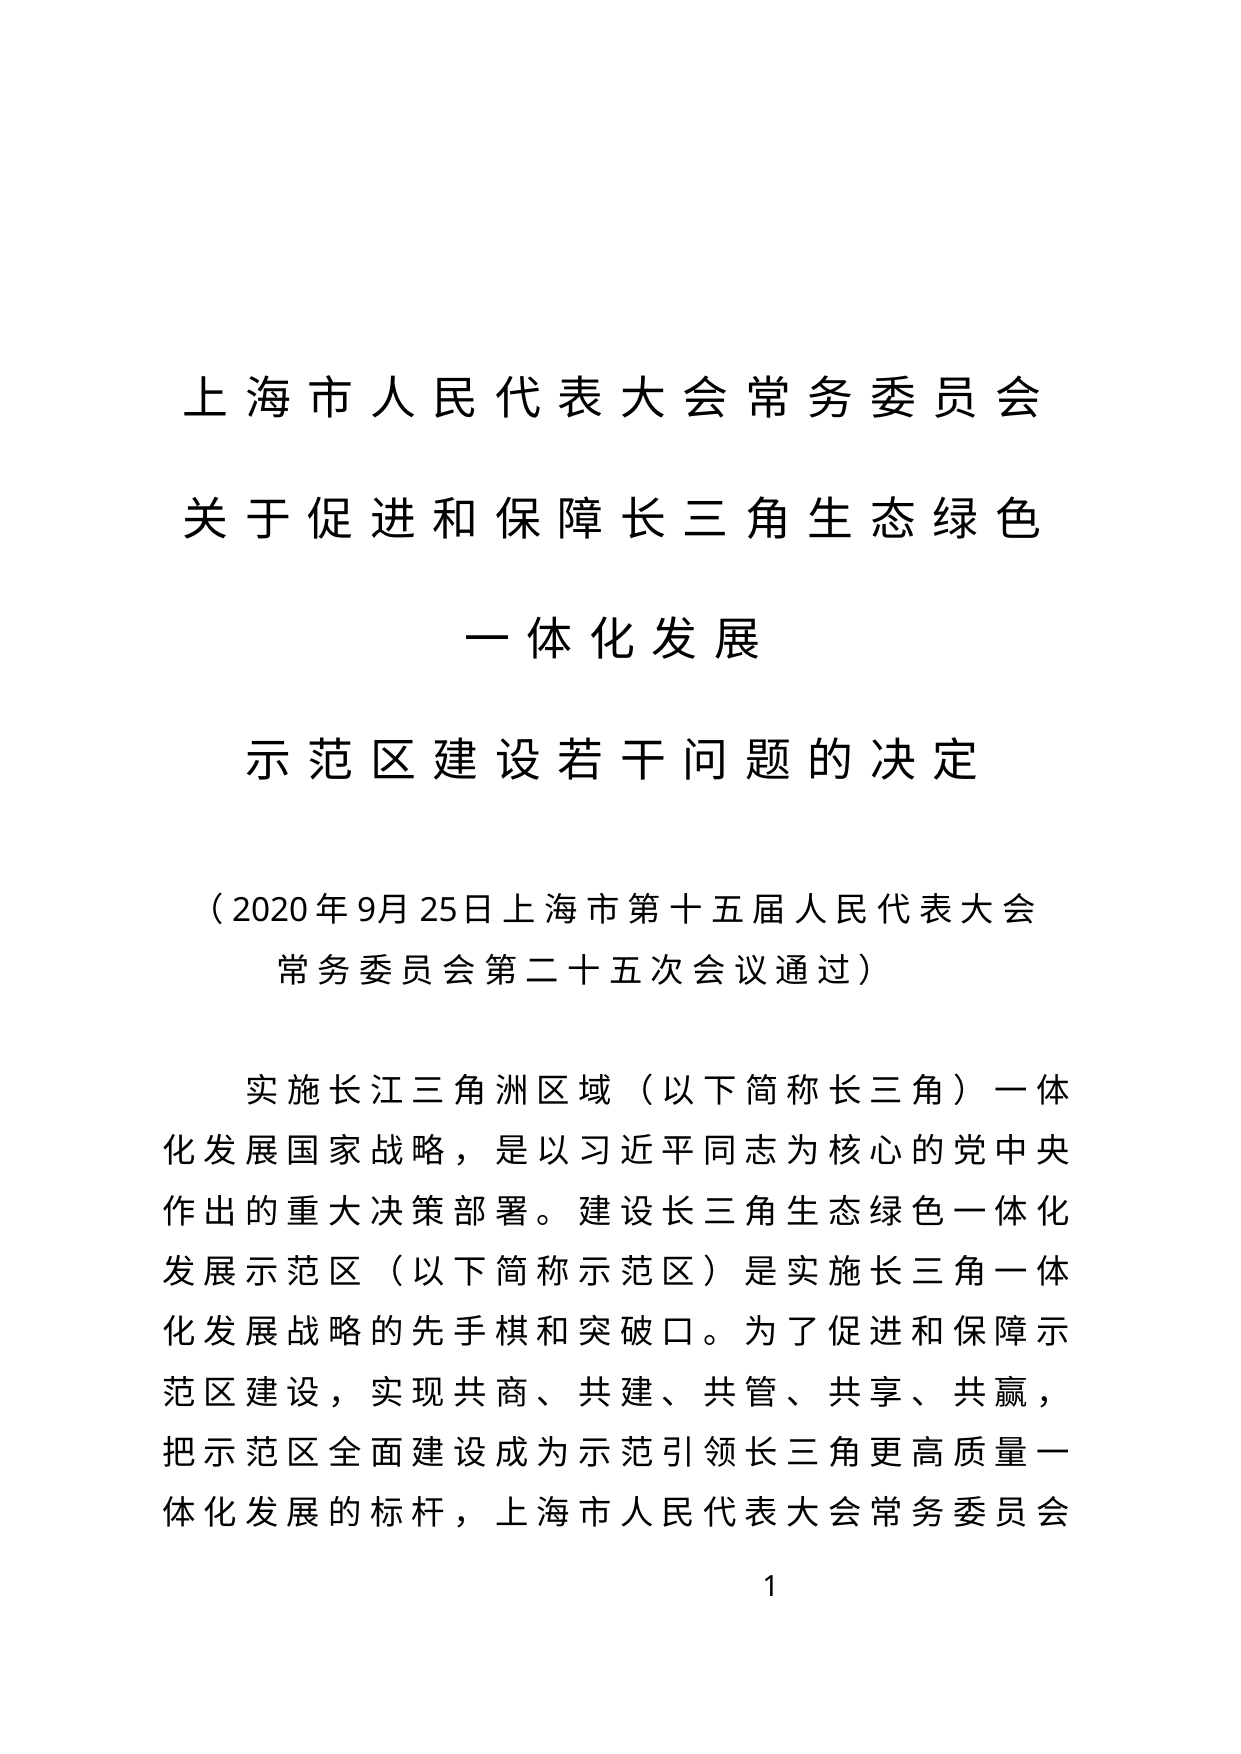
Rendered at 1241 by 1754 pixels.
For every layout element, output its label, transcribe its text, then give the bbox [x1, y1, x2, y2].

text （2020年9月25日上海市第十五届人民代表大会 [162, 877, 1073, 937]
text 常务委员会第二十五次会议通过） [162, 937, 1015, 998]
text 关于促进和保障长三角生态绿色一体化发展 [162, 455, 1078, 696]
text 上海市人民代表大会常务委员会 [162, 334, 1078, 455]
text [162, 1058, 1078, 1540]
text 示范区建设若干问题的决定 [162, 696, 1078, 817]
